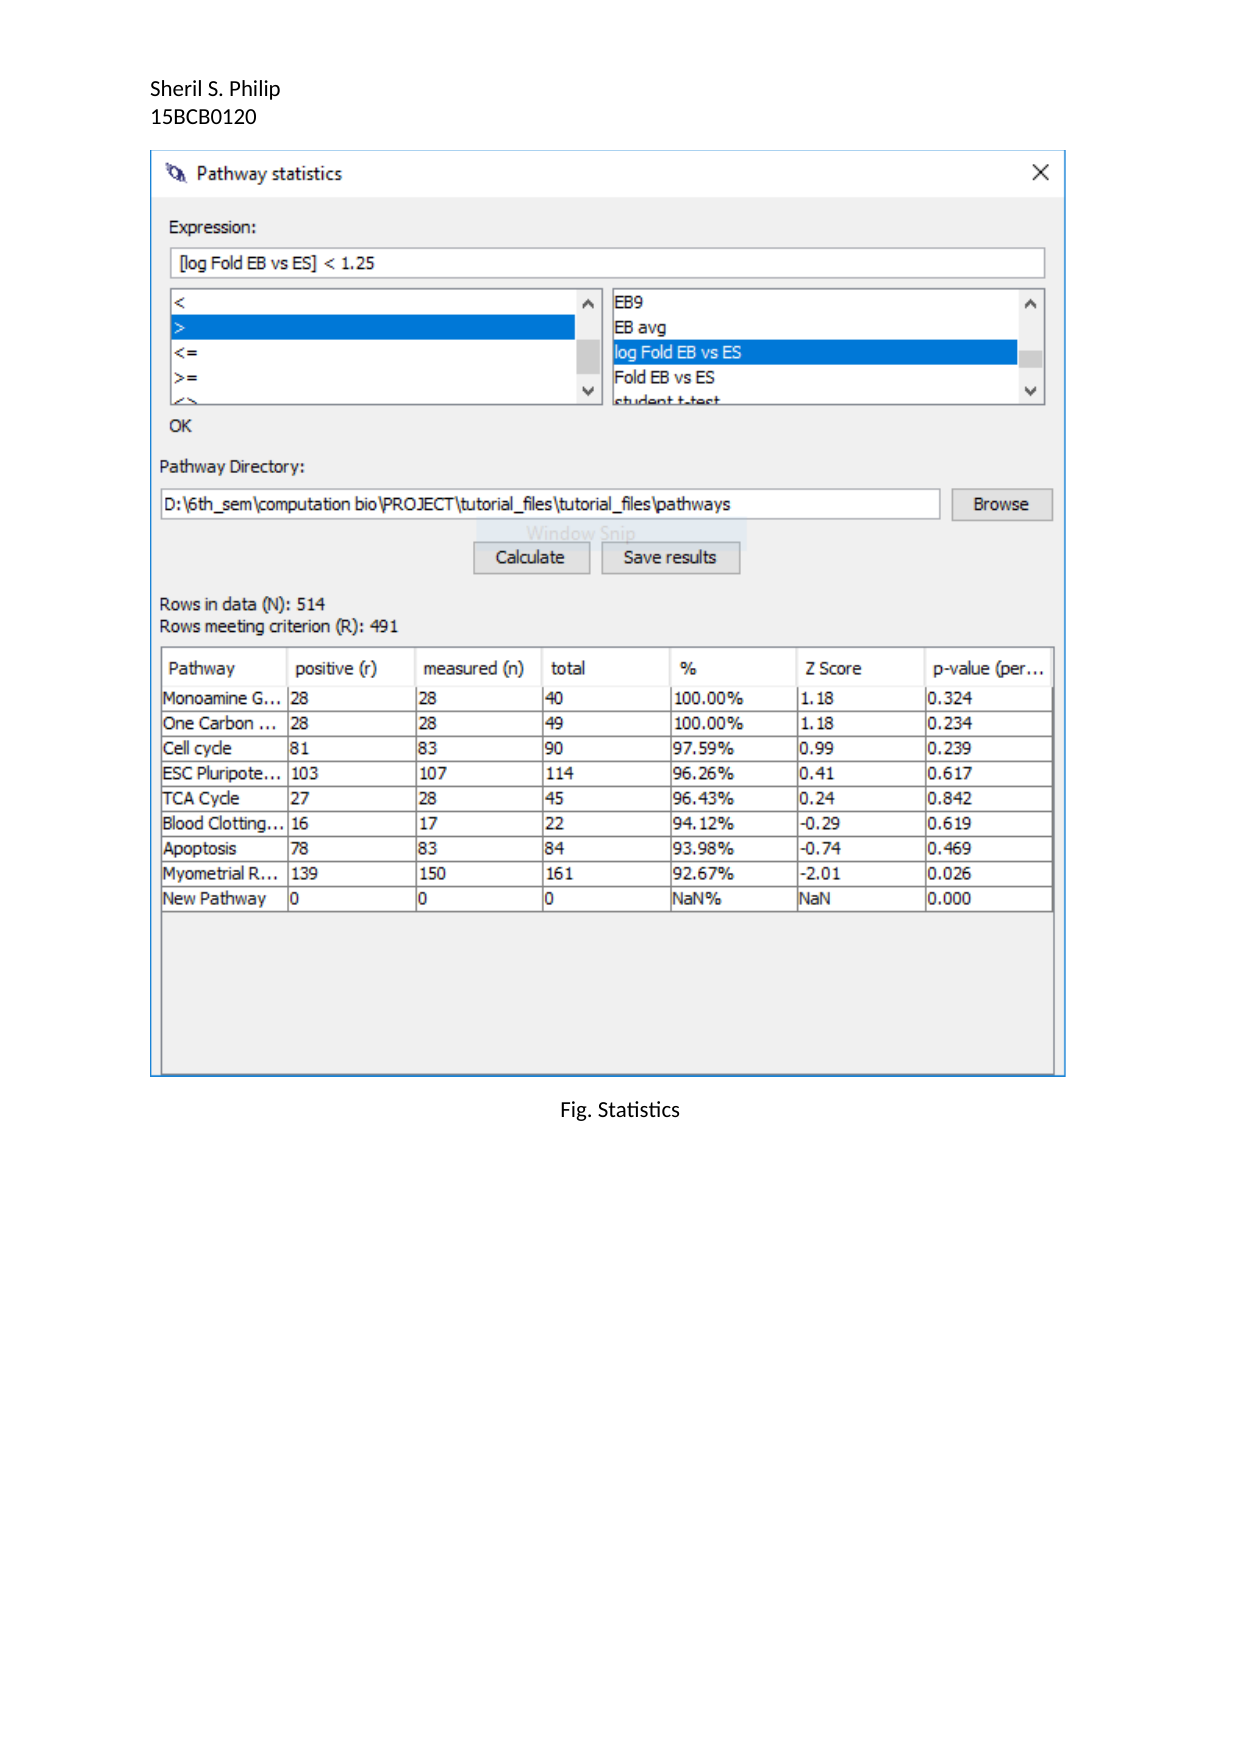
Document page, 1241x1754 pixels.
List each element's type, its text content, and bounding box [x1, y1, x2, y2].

text Fig. Statistics [150, 1095, 1090, 1123]
picture [150, 150, 1066, 1077]
